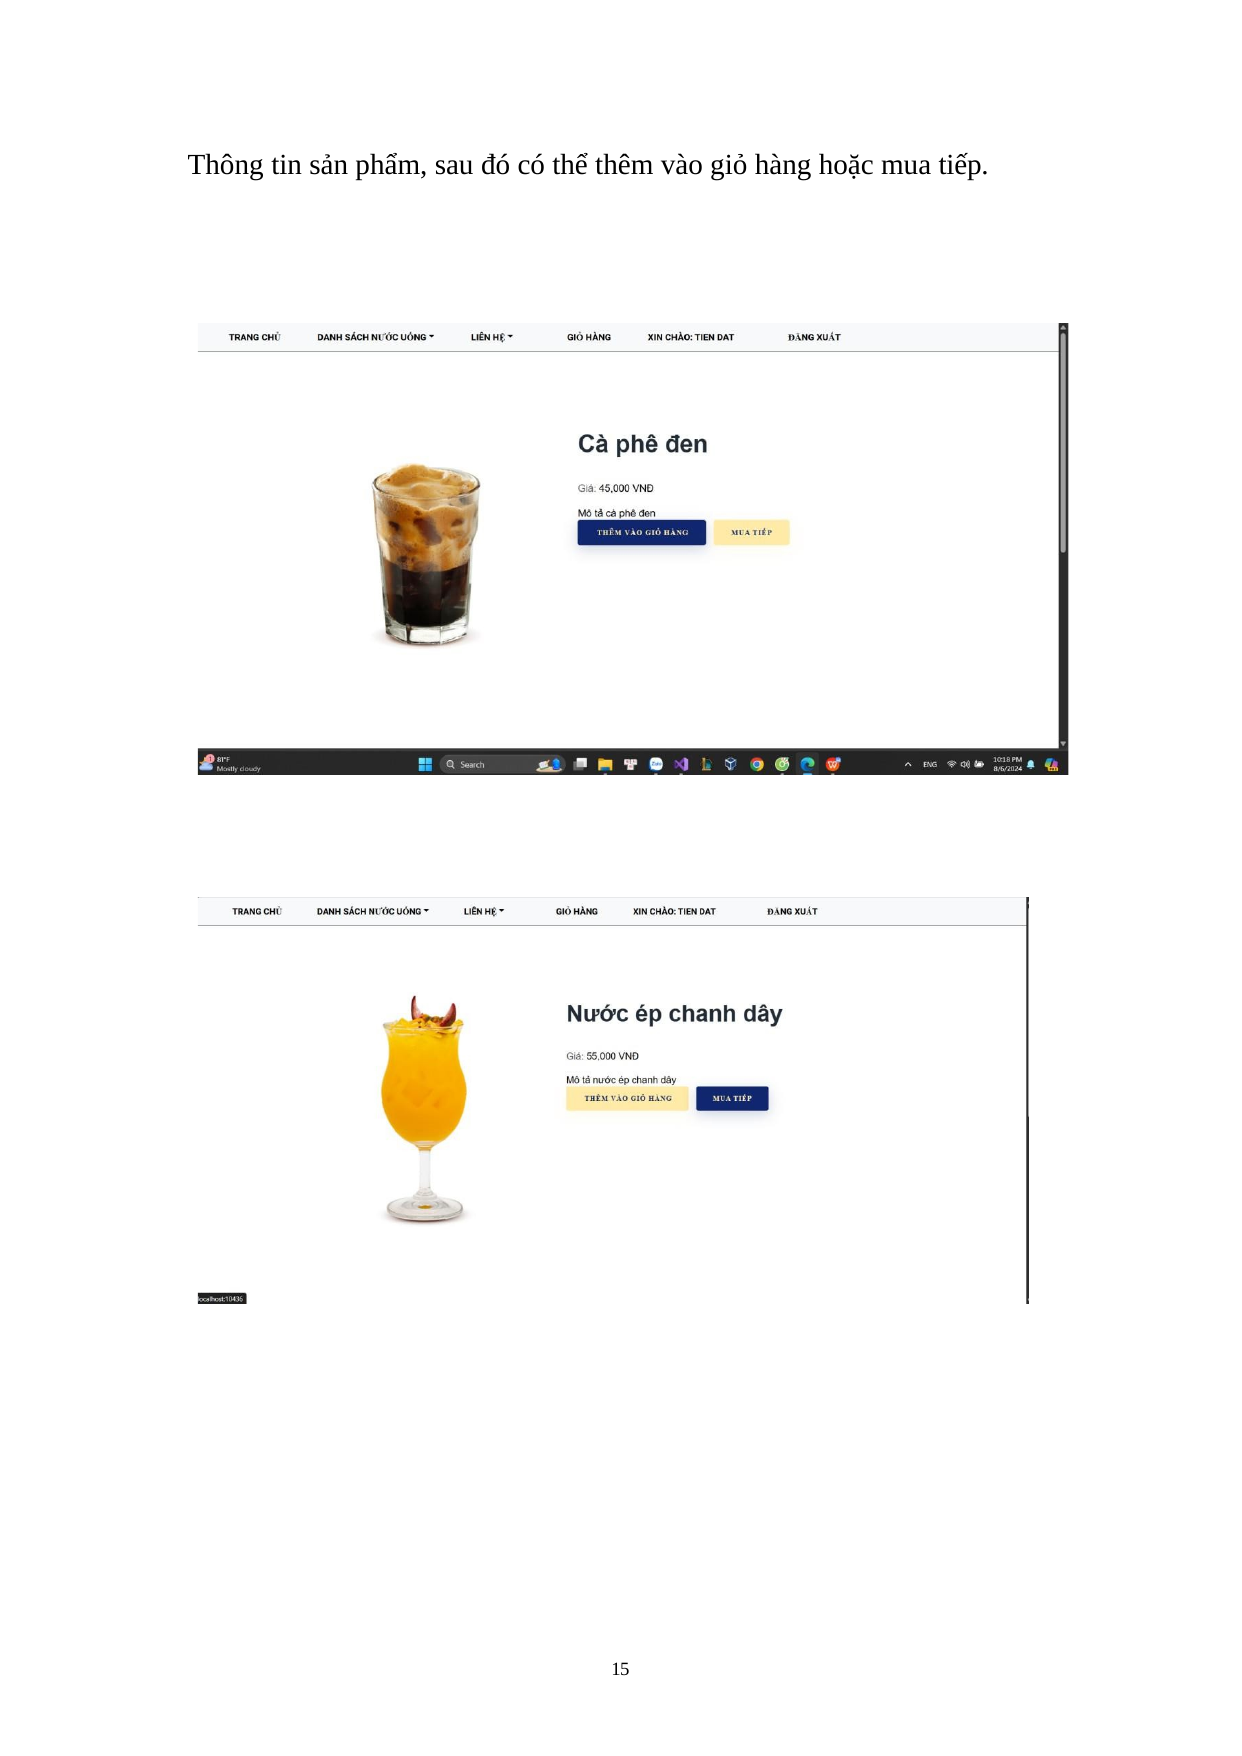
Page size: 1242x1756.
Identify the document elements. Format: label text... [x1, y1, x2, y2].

picture [197, 897, 1029, 1304]
text Thông tin sản phẩm, sau đó có thể thêm vào giỏ hàng hoặc mua tiếp. [187, 147, 1112, 181]
picture [197, 323, 1069, 775]
